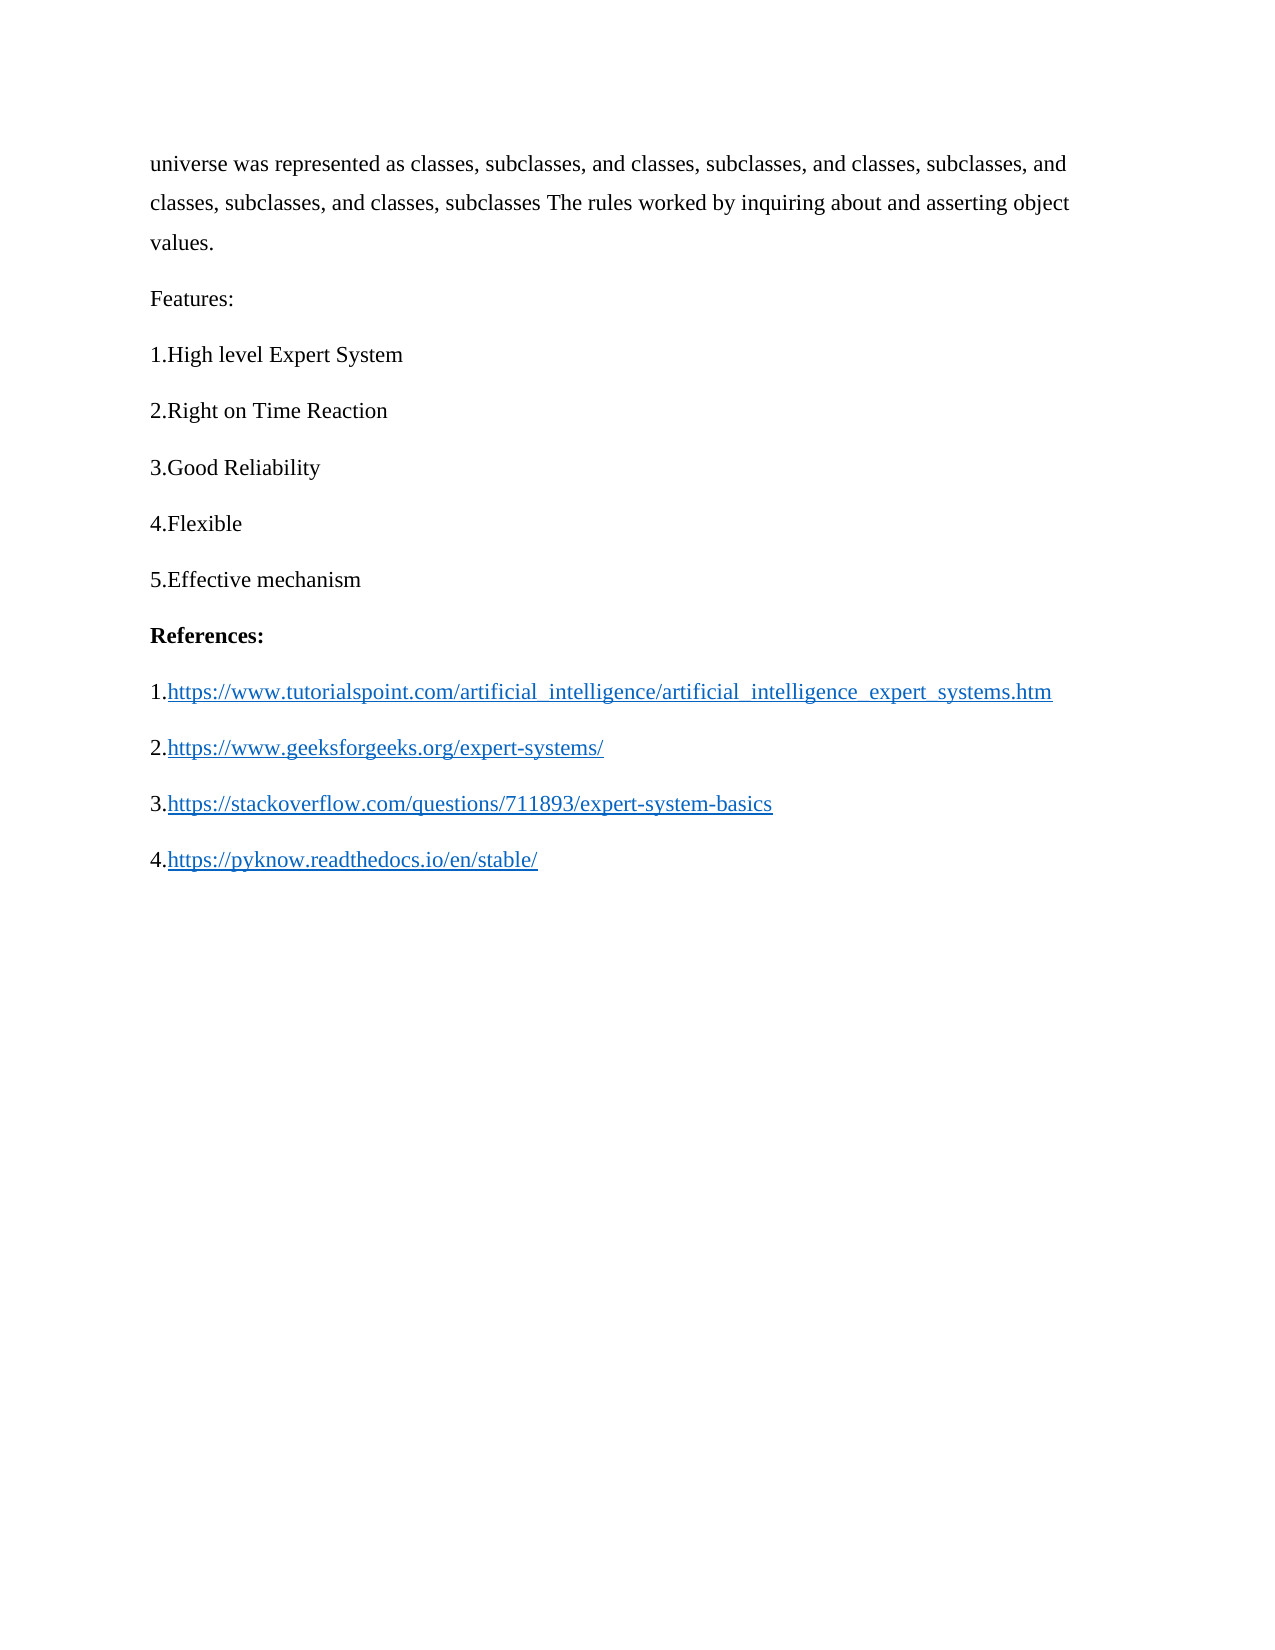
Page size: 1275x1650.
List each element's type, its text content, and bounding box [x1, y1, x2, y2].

text 5.Effective mechanism [150, 566, 1125, 592]
text 1.https://www.tutorialspoint.com/artificial_intelligence/artificial_intelligence_expert_systems.htm [150, 678, 1125, 704]
text 3.https://stackoverflow.com/questions/711893/expert-system-basics [150, 790, 1125, 817]
text 4.Flexible [150, 510, 1125, 536]
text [150, 150, 1125, 255]
text 2.Right on Time Reaction [150, 397, 1125, 424]
text References: [150, 622, 1125, 648]
text 2.https://www.geeksforgeeks.org/expert-systems/ [150, 734, 1125, 761]
text Features: [150, 285, 1125, 311]
text 4.https://pyknow.readthedocs.io/en/stable/ [150, 847, 1125, 873]
text 3.Good Reliability [150, 453, 1125, 480]
text 1.High level Expert System [150, 341, 1125, 368]
